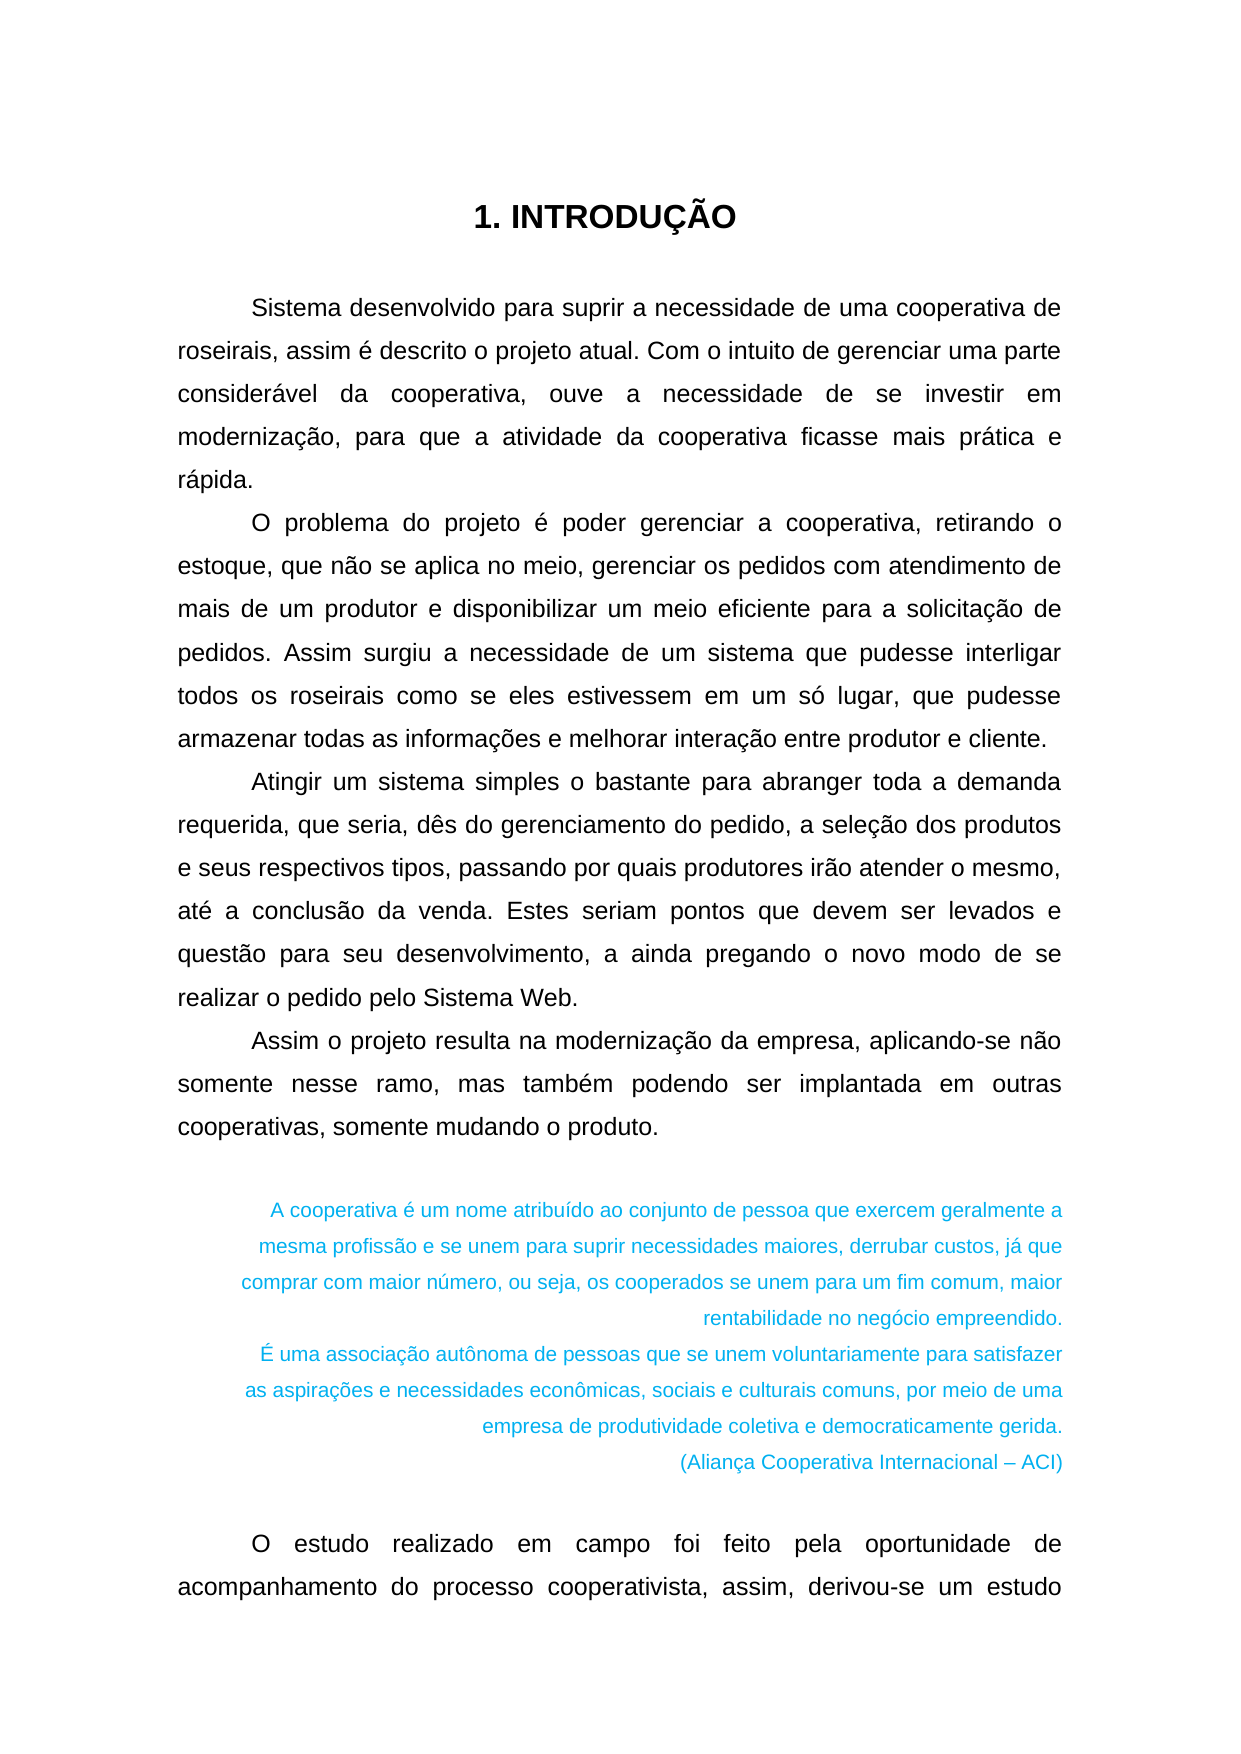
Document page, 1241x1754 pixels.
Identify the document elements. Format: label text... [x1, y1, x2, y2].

text O problema do projeto é poder gerenciar a cooperativa, retirando o estoque, que não se aplica no meio, gerenciar os pedidos com atendimento de mais de um produtor e disponibilizar um meio eficiente para a solicitação de pedidos. Assim surgiu a necessidade de um sistema que pudesse interligar todos os roseirais como se eles estivessem em um só lugar, que pudesse armazenar todas as informações e melhorar interação entre produtor e cliente. [177, 508, 1063, 752]
text Assim o projeto resulta na modernização da empresa, aplicando-se não somente nesse ramo, mas também podendo ser implantada em outras cooperativas, somente mudando o produto. [177, 1026, 1063, 1141]
text A cooperativa é um nome atribuído ao conjunto de pessoa que exercem geralmente a mesma profissão e se unem para suprir necessidades maiores, derrubar custos, já que comprar com maior número, ou seja, os cooperados se unem para um fim comum, maior rentabilidade no negócio empreendido. [177, 1198, 1063, 1330]
list INTRODUÇÃO [215, 197, 1063, 236]
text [177, 1529, 1063, 1601]
text É uma associação autônoma de pessoas que se unem voluntariamente para satisfazer as aspirações e necessidades econômicas, sociais e culturais comuns, por meio de uma empresa de produtividade coletiva e democraticamente gerida. [177, 1342, 1063, 1438]
text (Aliança Cooperativa Internacional – ACI) [177, 1450, 1063, 1474]
text Atingir um sistema simples o bastante para abranger toda a demanda requerida, que seria, dês do gerenciamento do pedido, a seleção dos produtos e seus respectivos tipos, passando por quais produtores irão atender o mesmo, até a conclusão da venda. Estes seriam pontos que devem ser levados e questão para seu desenvolvimento, a ainda pregando o novo modo de se realizar o pedido pelo Sistema Web. [177, 767, 1063, 1011]
text Sistema desenvolvido para suprir a necessidade de uma cooperativa de roseirais, assim é descrito o projeto atual. Com o intuito de gerenciar uma parte considerável da cooperativa, ouve a necessidade de se investir em modernização, para que a atividade da cooperativa ficasse mais prática e rápida. [177, 292, 1063, 494]
